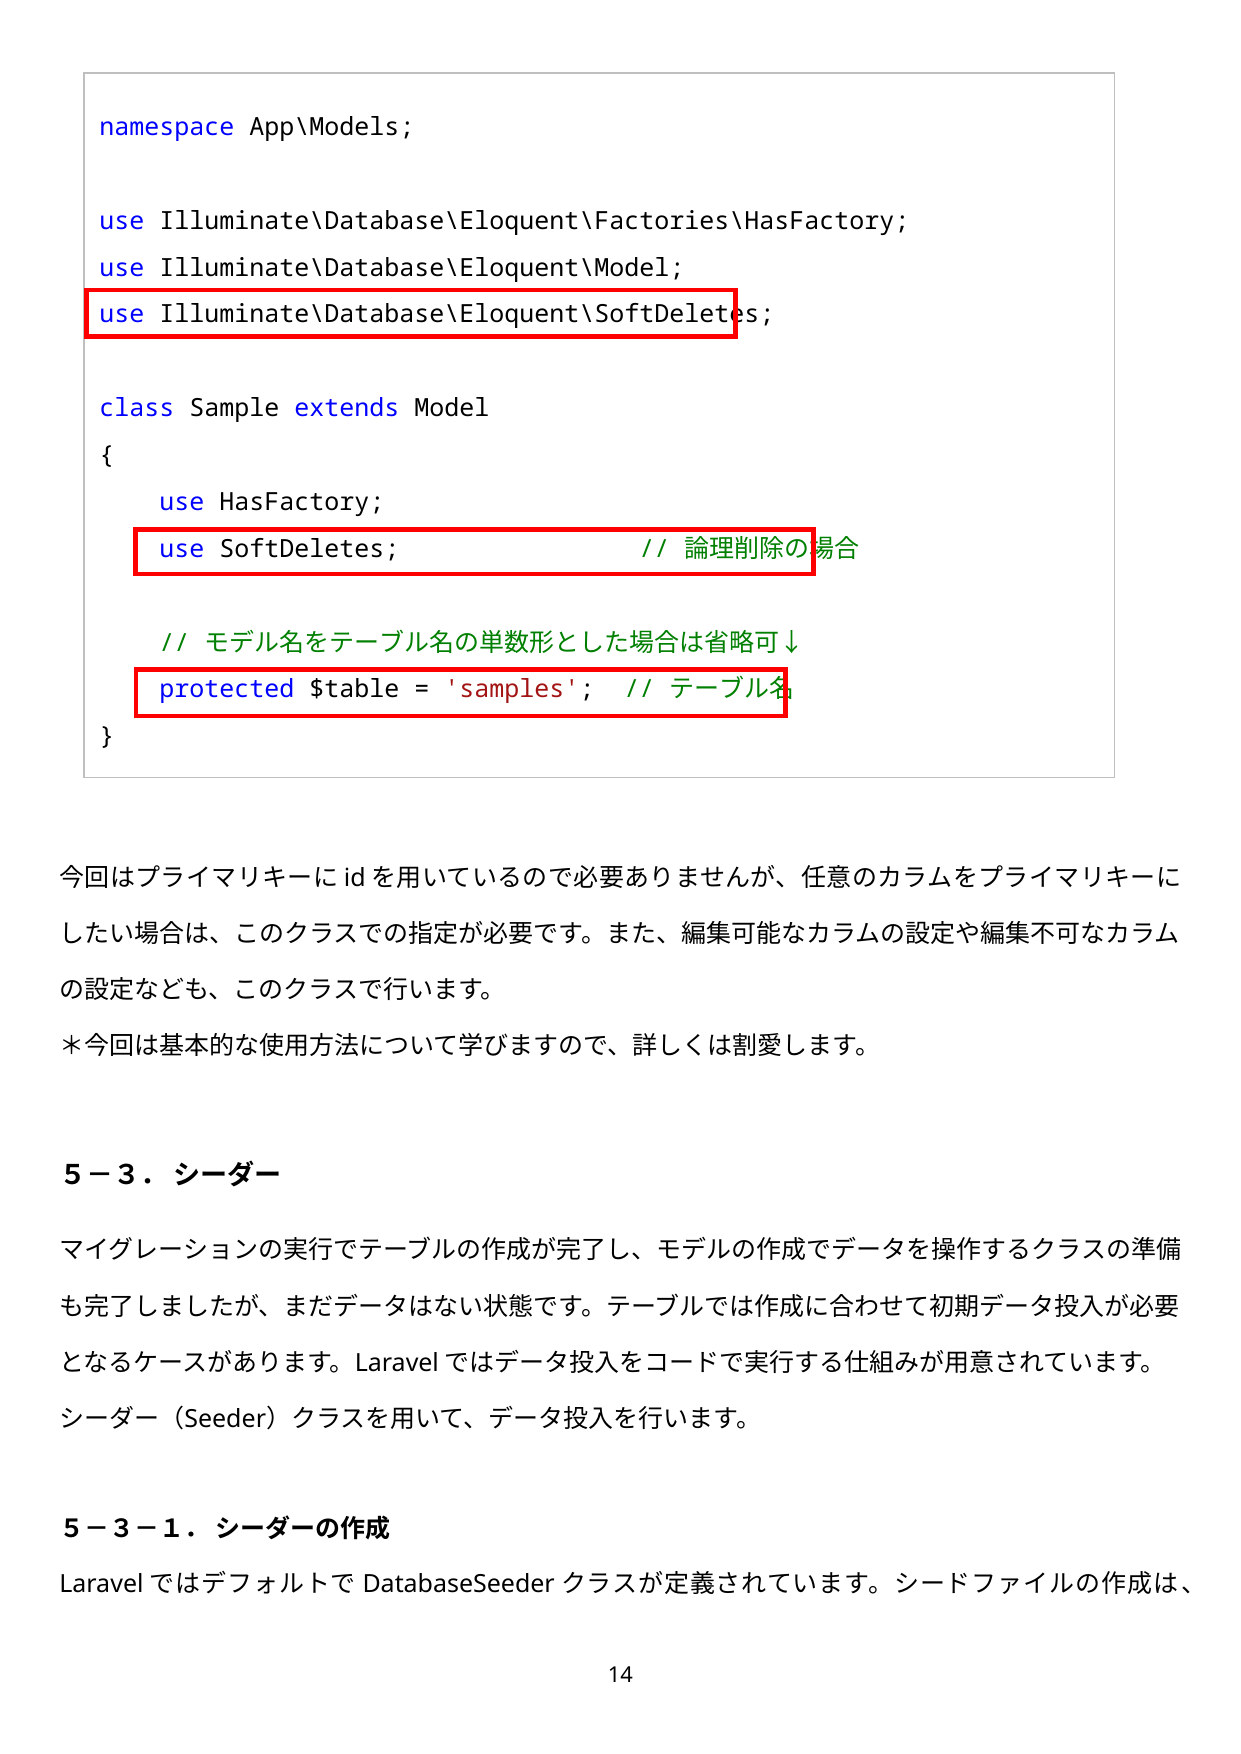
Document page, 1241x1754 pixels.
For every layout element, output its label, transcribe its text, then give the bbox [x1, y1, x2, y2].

text ５－３． シーダー [59, 1135, 1181, 1210]
text マイグレーションの実行でテーブルの作成が完了し、モデルの作成でデータを操作するクラスの準備も完了しましたが、まだデータはない状態です。テーブルでは作成に合わせて初期データ投入が必要となるケースがあります。Laravelではデータ投入をコードで実行する仕組みが用意されています。 [59, 1229, 1181, 1379]
text ＊今回は基本的な使用方法について学びますので、詳しくは割愛します。 [59, 1025, 1181, 1062]
text 今回はプライマリキーにidを用いているので必要ありませんが、任意のカラムをプライマリキーにしたい場合は、このクラスでの指定が必要です。また、編集可能なカラムの設定や編集不可なカラムの設定なども、このクラスで行います。 [59, 857, 1181, 1007]
text シーダー（Seeder）クラスを用いて、データ投入を行います。 [59, 1397, 1181, 1435]
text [59, 1563, 1181, 1601]
text ５－３－１． シーダーの作成 [59, 1508, 1181, 1545]
